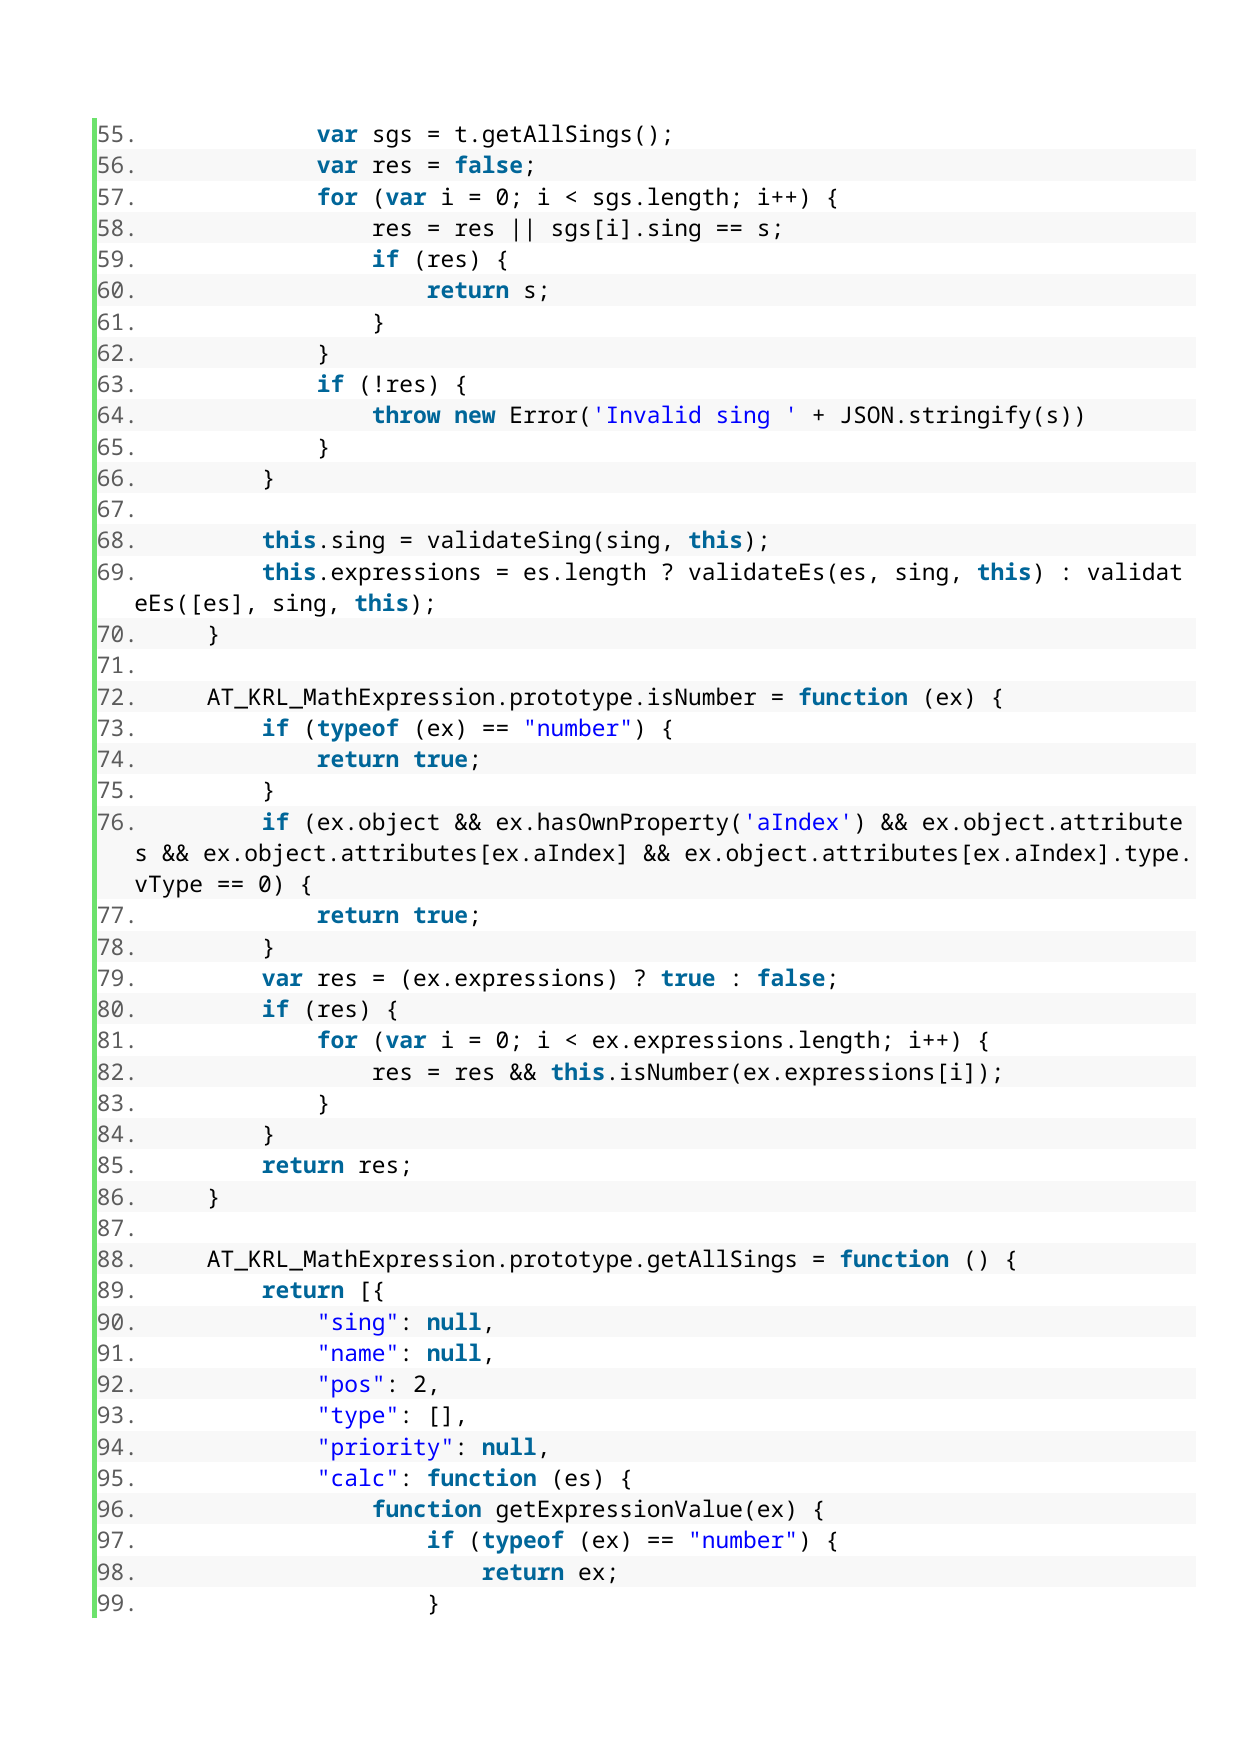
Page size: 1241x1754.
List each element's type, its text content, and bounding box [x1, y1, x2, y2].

list if (!res) { [97, 368, 1196, 399]
list } [97, 462, 1196, 493]
list } [97, 337, 1196, 368]
list var res = (ex.expressions) ? true : false; [97, 962, 1196, 993]
list return true; [97, 899, 1196, 931]
list return true; [97, 743, 1196, 774]
list AT_KRL_MathExpression.prototype.getAllSings = function () { [97, 1243, 1196, 1274]
list return ex; [97, 1556, 1196, 1587]
list "name": null, [97, 1337, 1196, 1368]
list if (typeof (ex) == "number") { [97, 1524, 1196, 1556]
list } [97, 431, 1196, 462]
list "sing": null, [97, 1306, 1196, 1337]
list this.expressions = es.length ? validateEs(es, sing, this) : validateEs([es], sing, this); [97, 556, 1196, 618]
list return [{ [97, 1274, 1196, 1306]
list } [97, 1181, 1196, 1212]
list var sgs = t.getAllSings(); [97, 118, 1196, 149]
list res = res && this.isNumber(ex.expressions[i]); [97, 1056, 1196, 1087]
list AT_KRL_MathExpression.prototype.isNumber = function (ex) { [97, 681, 1196, 712]
list } [97, 774, 1196, 806]
list } [97, 1118, 1196, 1149]
list if (typeof (ex) == "number") { [97, 712, 1196, 743]
list } [97, 1087, 1196, 1118]
list } [97, 618, 1196, 649]
list this.sing = validateSing(sing, this); [97, 524, 1196, 556]
list "calc": function (es) { [97, 1462, 1196, 1493]
list var res = false; [97, 149, 1196, 181]
list function getExpressionValue(ex) { [97, 1493, 1196, 1524]
list "type": [], [97, 1399, 1196, 1431]
list for (var i = 0; i < ex.expressions.length; i++) { [97, 1024, 1196, 1056]
list if (res) { [97, 243, 1196, 274]
list "pos": 2, [97, 1368, 1196, 1399]
list } [97, 306, 1196, 337]
list "priority": null, [97, 1431, 1196, 1462]
list throw new Error('Invalid sing ' + JSON.stringify(s)) [97, 399, 1196, 431]
list } [97, 931, 1196, 962]
list res = res || sgs[i].sing == s; [97, 212, 1196, 243]
list if (res) { [97, 993, 1196, 1024]
list return res; [97, 1149, 1196, 1181]
list for (var i = 0; i < sgs.length; i++) { [97, 181, 1196, 212]
list } [97, 1587, 1196, 1618]
list if (ex.object && ex.hasOwnProperty('aIndex') && ex.object.attributes && ex.object.attributes[ex.aIndex] && ex.object.attributes[ex.aIndex].type.vType == 0) { [97, 806, 1196, 899]
list return s; [97, 274, 1196, 306]
